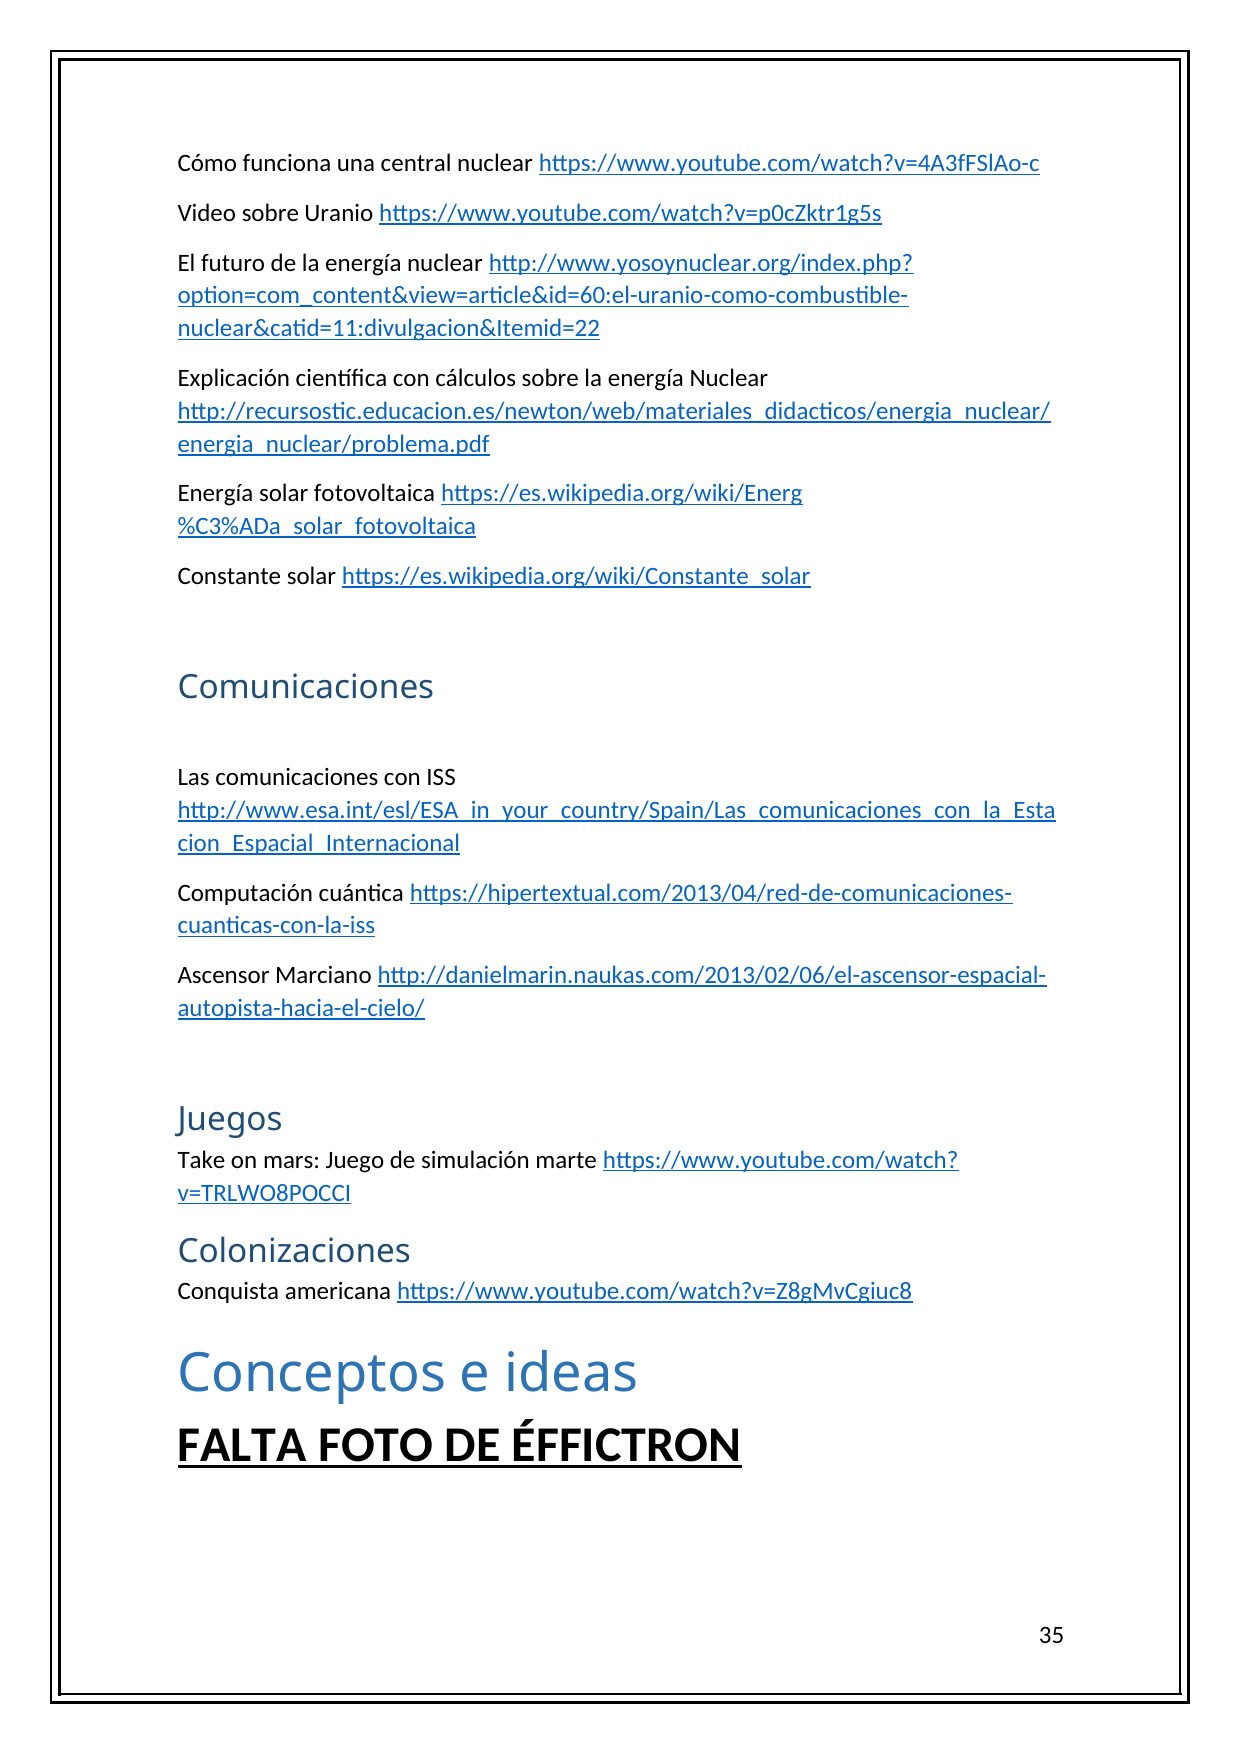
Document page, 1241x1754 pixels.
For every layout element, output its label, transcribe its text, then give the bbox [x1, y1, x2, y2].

text Video sobre Uranio https://www.youtube.com/watch?v=p0cZktr1g5s [177, 197, 1063, 228]
text Explicación científica con cálculos sobre la energía Nuclear http://recursostic.educacion.es/newton/web/materiales_didacticos/energia_nuclear/energia_nuclear/problema.pdf [177, 362, 1063, 458]
text Take on mars: Juego de simulación marte https://www.youtube.com/watch?v=TRLWO8POCCI [177, 1144, 1063, 1207]
text Conquista americana https://www.youtube.com/watch?v=Z8gMvCgiuc8 [177, 1275, 1063, 1306]
text Ascensor Marciano http://danielmarin.naukas.com/2013/02/06/el-ascensor-espacial-autopista-hacia-el-cielo/ [177, 959, 1063, 1023]
text El futuro de la energía nuclear http://www.yosoynuclear.org/index.php?option=com_content&view=article&id=60:el-uranio-como-combustible-nuclear&catid=11:divulgacion&Itemid=22 [177, 247, 1063, 343]
subtitle Juegos [177, 1095, 1063, 1140]
subtitle Colonizaciones [177, 1226, 1063, 1272]
subtitle Comunicaciones [177, 663, 1063, 708]
text FALTA FOTO DE ÉFFICTRON [177, 1413, 1063, 1474]
text Las comunicaciones con ISS http://www.esa.int/esl/ESA_in_your_country/Spain/Las_comunicaciones_con_la_Estacion_Espacial_Internacional [177, 761, 1063, 858]
text Computación cuántica https://hipertextual.com/2013/04/red-de-comunicaciones-cuanticas-con-la-iss [177, 877, 1063, 940]
subtitle Conceptos e ideas [177, 1333, 1063, 1407]
text Energía solar fotovoltaica https://es.wikipedia.org/wiki/Energ%C3%ADa_solar_fotovoltaica [177, 478, 1063, 541]
text Cómo funciona una central nuclear https://www.youtube.com/watch?v=4A3fFSlAo-c [177, 148, 1063, 178]
text Constante solar https://es.wikipedia.org/wiki/Constante_solar [177, 560, 1063, 591]
